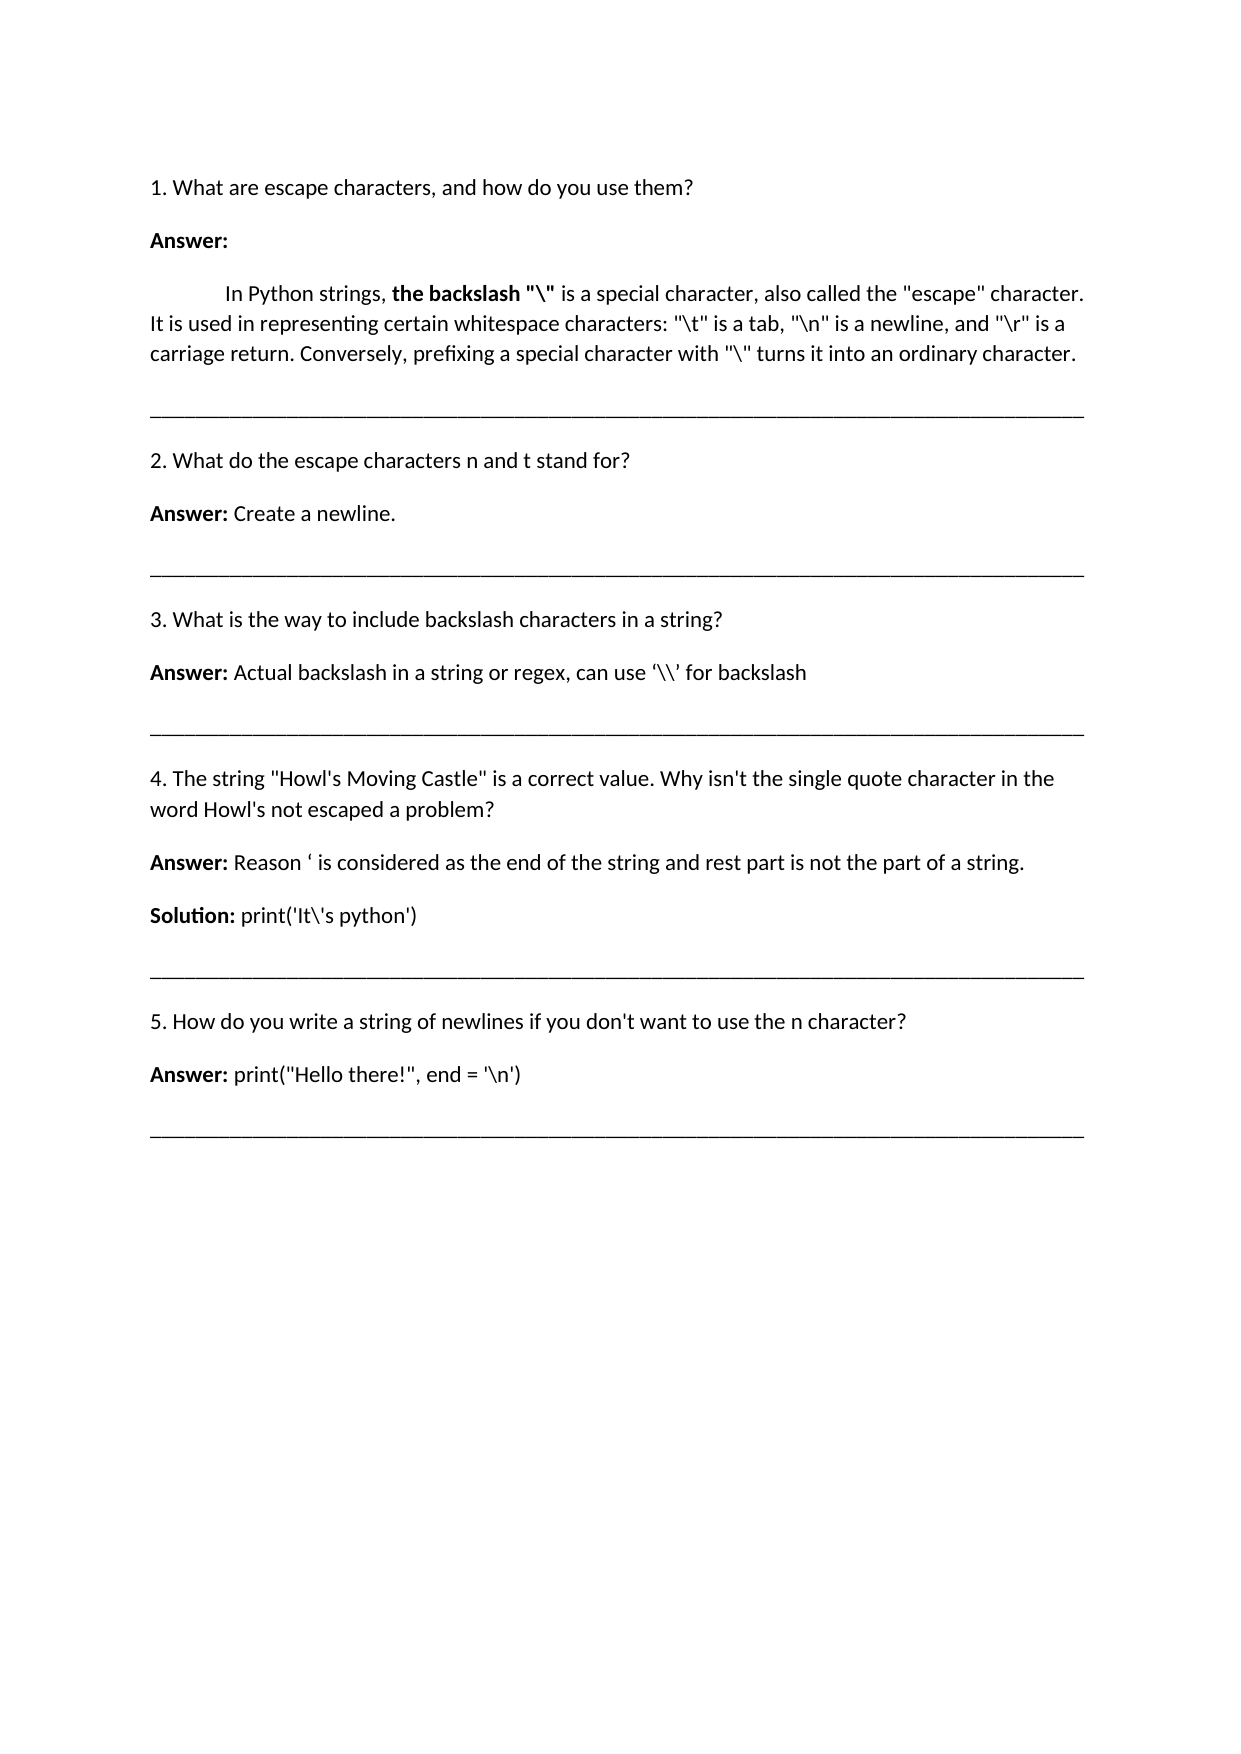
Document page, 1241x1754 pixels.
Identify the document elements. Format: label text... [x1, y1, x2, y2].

text In Python strings, the backslash "\" is a special character, also called the "escape" character. It is used in representing certain whitespace characters: "\t" is a tab, "\n" is a newline, and "\r" is a carriage return. Conversely, prefixing a special character with "\" turns it into an ordinary character. [150, 279, 1090, 368]
text Answer: Reason ‘ is considered as the end of the string and rest part is not the part of a string. [150, 848, 1090, 876]
text 3. What is the way to include backslash characters in a string? [150, 605, 1090, 633]
text 1. What are escape characters, and how do you use them? [150, 173, 1090, 201]
text __________________________________________________________________________________ [150, 954, 1090, 982]
text 4. The string "Howl's Moving Castle" is a correct value. Why isn't the single quote character in the word Howl's not escaped a problem? [150, 764, 1090, 823]
text Answer: Create a newline. [150, 499, 1090, 527]
text 2. What do the escape characters n and t stand for? [150, 446, 1090, 474]
text __________________________________________________________________________________ [150, 711, 1090, 739]
text __________________________________________________________________________________ [150, 552, 1090, 580]
text __________________________________________________________________________________ [150, 1113, 1090, 1142]
text Answer: [150, 226, 1090, 254]
text Answer: print("Hello there!", end = '\n') [150, 1060, 1090, 1088]
text 5. How do you write a string of newlines if you don't want to use the n character? [150, 1007, 1090, 1035]
text Answer: Actual backslash in a string or regex, can use ‘\\’ for backslash [150, 658, 1090, 686]
text __________________________________________________________________________________ [150, 393, 1090, 421]
text Solution: print('It\'s python') [150, 901, 1090, 929]
